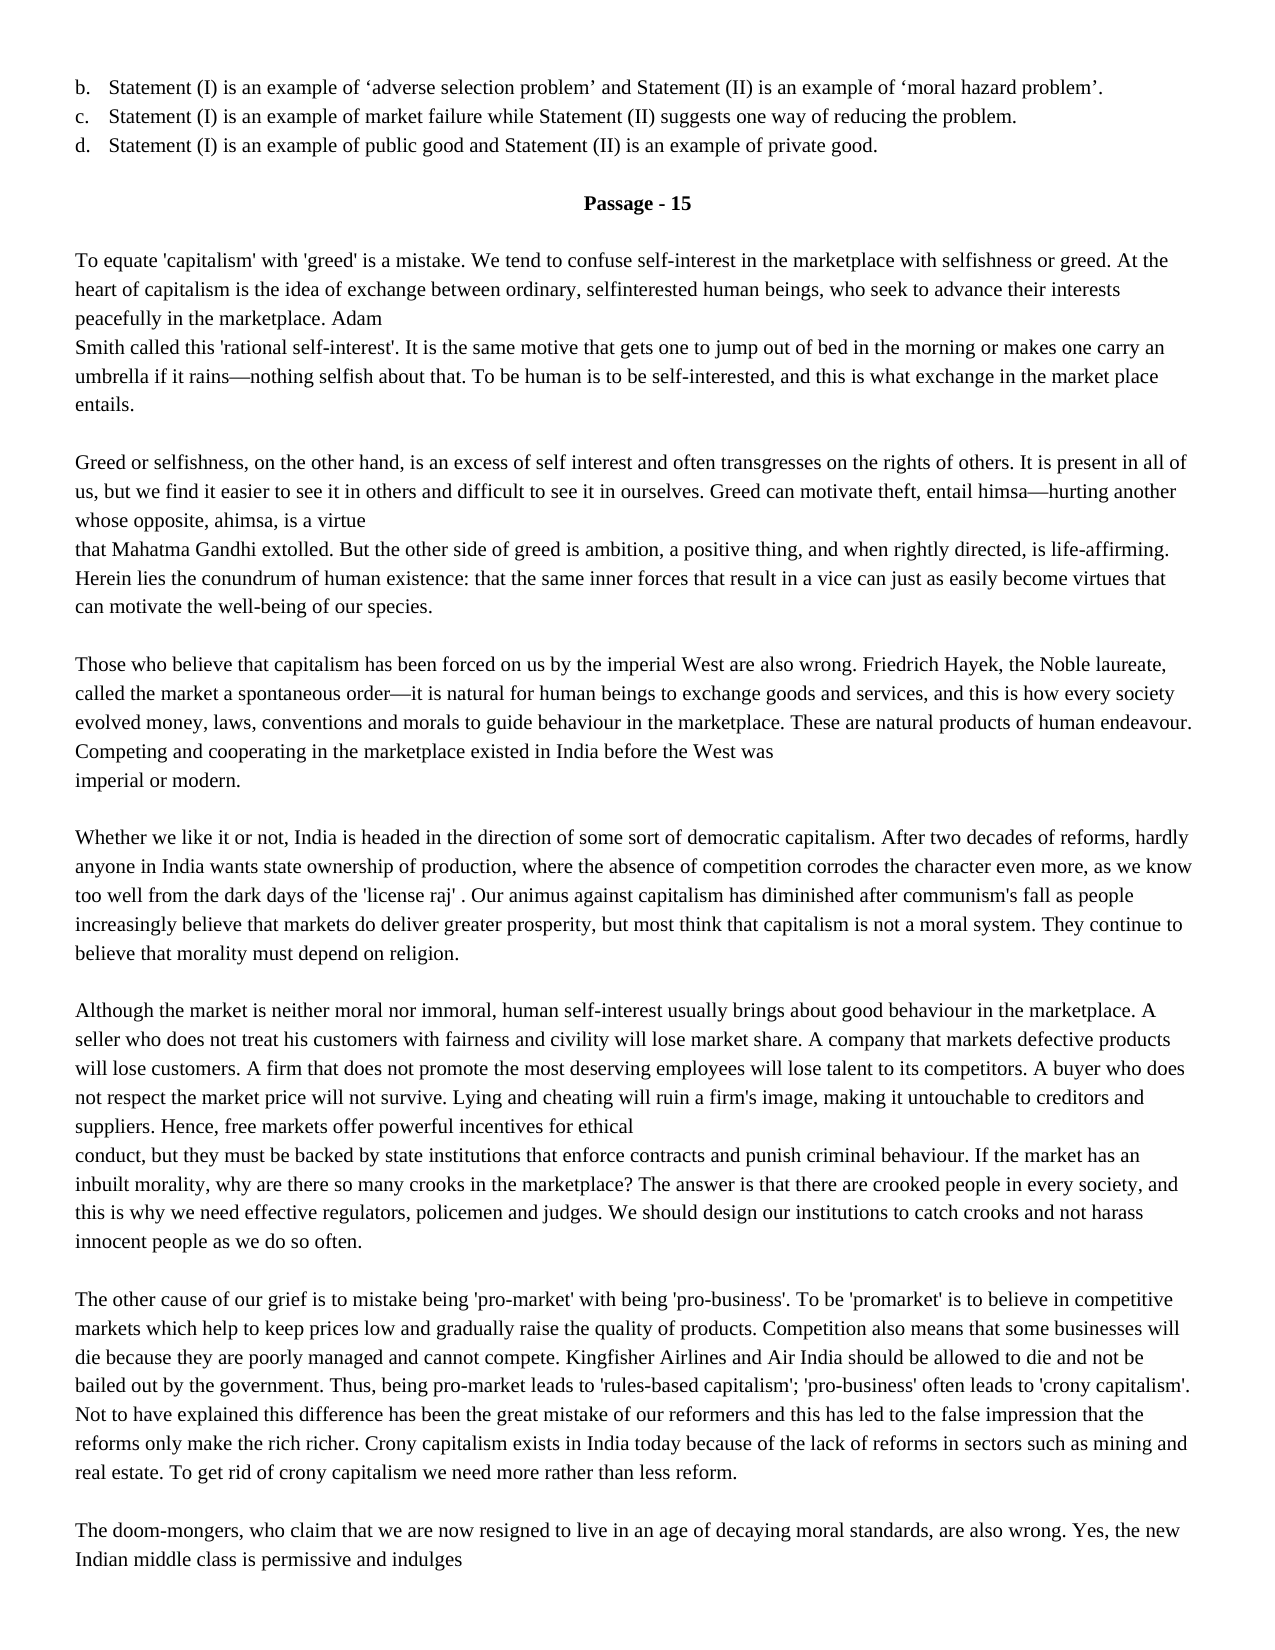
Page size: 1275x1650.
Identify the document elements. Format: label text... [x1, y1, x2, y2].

text Although the market is neither moral nor immoral, human self-interest usually brings about good behaviour in the marketplace. A seller who does not treat his customers with fairness and civility will lose market share. A company that markets defective products will lose customers. A firm that does not promote the most deserving employees will lose talent to its competitors. A buyer who does not respect the market price will not survive. Lying and cheating will ruin a firm's image, making it untouchable to creditors and suppliers. Hence, free markets offer powerful incentives for ethical [75, 998, 1200, 1138]
text imperial or modern. [75, 767, 1200, 792]
text Greed or selfishness, on the other hand, is an excess of self interest and often transgresses on the rights of others. It is present in all of us, but we find it easier to see it in others and difficult to see it in ourselves. Greed can motivate theft, entail himsa—hurting another whose opposite, ahimsa, is a virtue [75, 450, 1200, 532]
text d. Statement (I) is an example of public good and Statement (II) is an example of private good. [75, 133, 1200, 157]
text The doom-mongers, who claim that we are now resigned to live in an age of decaying moral standards, are also wrong. Yes, the new Indian middle class is permissive and indulges [75, 1518, 1200, 1571]
text Those who believe that capitalism has been forced on us by the imperial West are also wrong. Friedrich Hayek, the Noble laureate, called the market a spontaneous order—it is natural for human beings to exchange goods and services, and this is how every society evolved money, laws, conventions and morals to guide behaviour in the marketplace. These are natural products of human endeavour. Competing and cooperating in the marketplace existed in India before the West was [75, 652, 1200, 763]
text b. Statement (I) is an example of ‘adverse selection problem’ and Statement (II) is an example of ‘moral hazard problem’. [75, 75, 1200, 99]
text Whether we like it or not, India is headed in the direction of some sort of democratic capitalism. After two decades of reforms, hardly anyone in India wants state ownership of production, where the absence of competition corrodes the character even more, as we know too well from the dark days of the 'license raj' . Our animus against capitalism has diminished after communism's fall as people increasingly believe that markets do deliver greater prosperity, but most think that capitalism is not a moral system. They continue to believe that morality must depend on religion. [75, 825, 1200, 965]
text Passage - 15 [75, 190, 1200, 214]
text Smith called this 'rational self-interest'. It is the same motive that gets one to jump out of bed in the morning or makes one carry an umbrella if it rains—nothing selfish about that. To be human is to be self-interested, and this is what exchange in the market place entails. [75, 335, 1200, 416]
text conduct, but they must be backed by state institutions that enforce contracts and punish criminal behaviour. If the market has an inbuilt morality, why are there so many crooks in the marketplace? The answer is that there are crooked people in every society, and this is why we need effective regulators, policemen and judges. We should design our institutions to catch crooks and not harass innocent people as we do so often. [75, 1143, 1200, 1253]
text To equate 'capitalism' with 'greed' is a mistake. We tend to confuse self-interest in the marketplace with selfishness or greed. At the heart of capitalism is the idea of exchange between ordinary, selfinterested human beings, who seek to advance their interests peacefully in the marketplace. Adam [75, 248, 1200, 330]
text The other cause of our grief is to mistake being 'pro-market' with being 'pro-business'. To be 'promarket' is to believe in competitive markets which help to keep prices low and gradually raise the quality of products. Competition also means that some businesses will die because they are poorly managed and cannot compete. Kingfisher Airlines and Air India should be allowed to die and not be bailed out by the government. Thus, being pro-market leads to 'rules-based capitalism'; 'pro-business' often leads to 'crony capitalism'. Not to have explained this difference has been the great mistake of our reformers and this has led to the false impression that the reforms only make the rich richer. Crony capitalism exists in India today because of the lack of reforms in sectors such as mining and real estate. To get rid of crony capitalism we need more rather than less reform. [75, 1287, 1200, 1484]
text that Mahatma Gandhi extolled. But the other side of greed is ambition, a positive thing, and when rightly directed, is life-affirming. Herein lies the conundrum of human existence: that the same inner forces that result in a vice can just as easily become virtues that can motivate the well-being of our species. [75, 537, 1200, 618]
text c. Statement (I) is an example of market failure while Statement (II) suggests one way of reducing the problem. [75, 104, 1200, 128]
